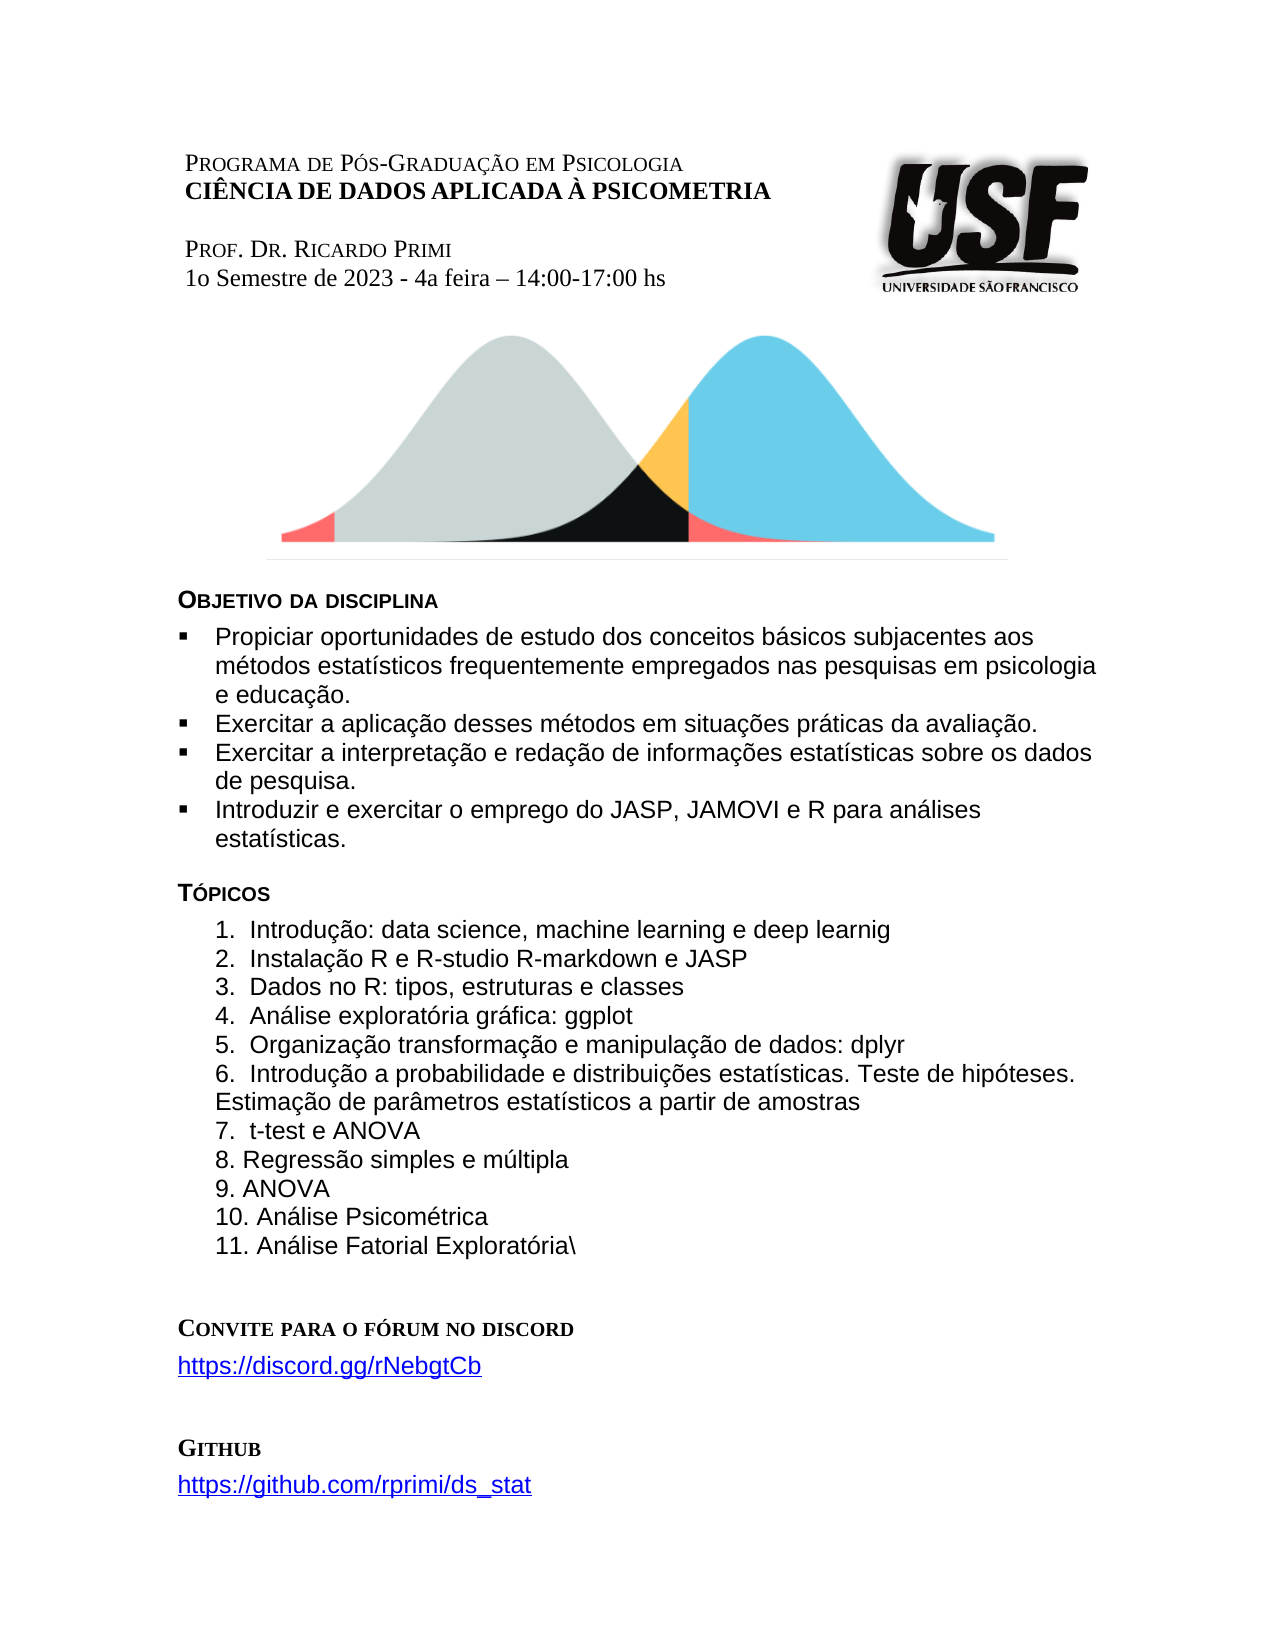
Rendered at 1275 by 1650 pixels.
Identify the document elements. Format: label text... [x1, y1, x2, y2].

text 8. Regressão simples e múltipla [215, 1145, 1098, 1173]
text 11. Análise Fatorial Exploratória\ [215, 1231, 1098, 1260]
text 1. Introdução: data science, machine learning e deep learnig [215, 915, 1098, 943]
text 10. Análise Psicométrica [215, 1202, 1098, 1231]
subtitle Github [177, 1433, 1098, 1462]
subtitle Tópicos [177, 878, 1098, 906]
text 6. Introdução a probabilidade e distribuições estatísticas. Teste de hipóteses. Estimação de parâmetros estatísticos a partir de amostras [215, 1058, 1098, 1116]
list Propiciar oportunidades de estudo dos conceitos básicos subjacentes aos métodos estatísticos frequentemente empregados nas pesquisas em psicologia e educação. [177, 622, 1098, 709]
subtitle Convite para o fórum no discord [177, 1313, 1098, 1342]
subtitle Objetivo da disciplina [177, 585, 1098, 614]
list Exercitar a interpretação e redação de informações estatísticas sobre os dados de pesquisa. [177, 737, 1098, 795]
text https://github.com/rprimi/ds_stat [177, 1470, 1098, 1499]
list Exercitar a aplicação desses métodos em situações práticas da avaliação. [177, 709, 1098, 737]
text 4. Análise exploratória gráfica: ggplot [215, 1001, 1098, 1030]
picture [266, 318, 1009, 561]
text https://discord.gg/rNebgtCb [177, 1351, 1098, 1379]
text 5. Organização transformação e manipulação de dados: dplyr [215, 1030, 1098, 1058]
text 3. Dados no R: tipos, estruturas e classes [215, 972, 1098, 1001]
text 9. ANOVA [215, 1173, 1098, 1202]
table_header [845, 148, 1098, 293]
table_header Programa de Pós-Graduação em Psicologia CIÊNCIA DE DADOS APLICADA À PSICOMETRIA Prof. Dr. Ricardo Primi 1o Semestre de 2023 - 4a feira – 14:00-17:00 hs [177, 148, 845, 293]
text 7. t-test e ANOVA [215, 1116, 1098, 1145]
list Introduzir e exercitar o emprego do JASP, JAMOVI e R para análises estatísticas. [177, 795, 1098, 853]
text 2. Instalação R e R-studio R-markdown e JASP [215, 943, 1098, 972]
